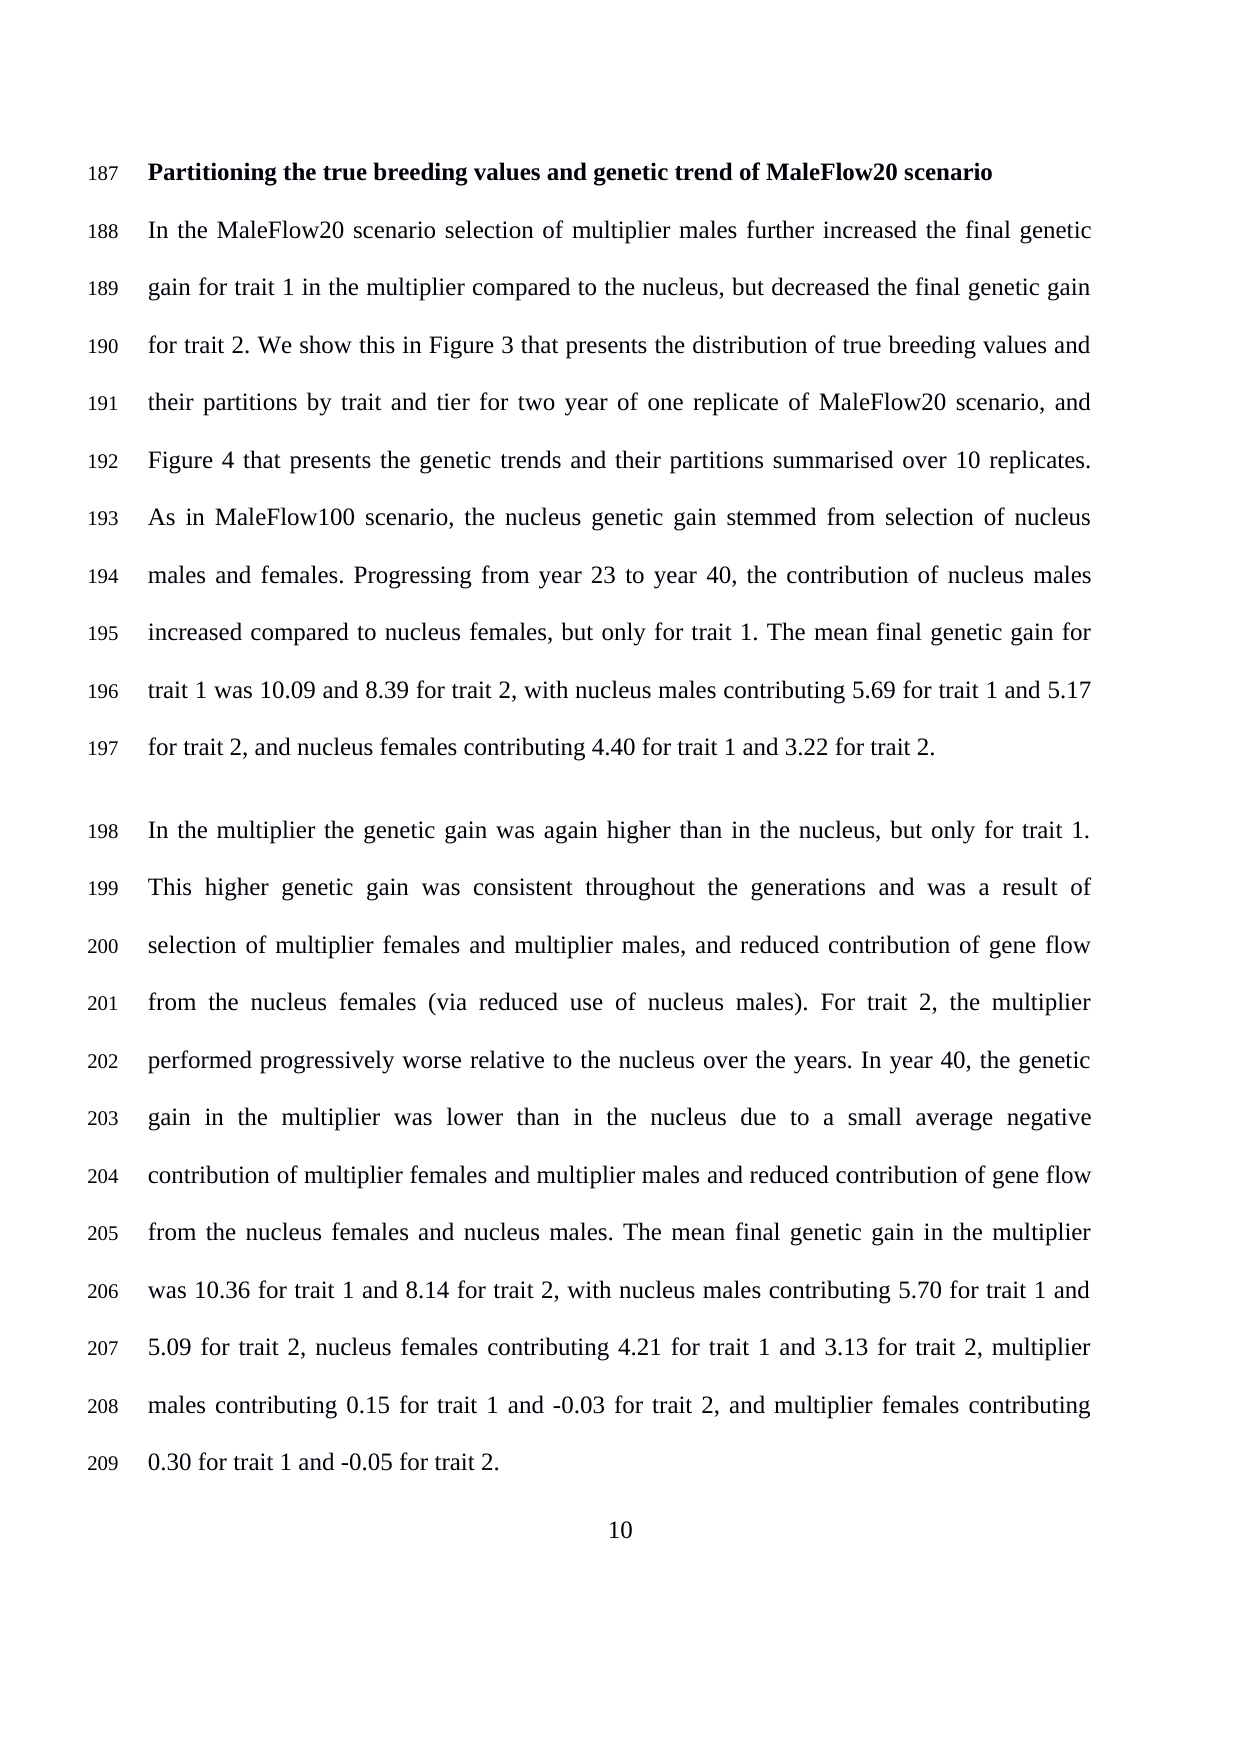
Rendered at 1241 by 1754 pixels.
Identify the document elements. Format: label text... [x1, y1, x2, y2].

text In the MaleFlow20 scenario selection of multiplier males further increased the final genetic gain for trait 1 in the multiplier compared to the nucleus, but decreased the final genetic gain for trait 2. We show this in Figure 3 that presents the distribution of true breeding values and their partitions by trait and tier for two year of one replicate of MaleFlow20 scenario, and Figure 4 that presents the genetic trends and their partitions summarised over 10 replicates. As in MaleFlow100 scenario, the nucleus genetic gain stemmed from selection of nucleus males and females. Progressing from year 23 to year 40, the contribution of nucleus males increased compared to nucleus females, but only for trait 1. The mean final genetic gain for trait 1 was 10.09 and 8.39 for trait 2, with nucleus males contributing 5.69 for trait 1 and 5.17 for trait 2, and nucleus females contributing 4.40 for trait 1 and 3.22 for trait 2. [148, 215, 1092, 761]
text In the multiplier the genetic gain was again higher than in the nucleus, but only for trait 1. This higher genetic gain was consistent throughout the generations and was a result of selection of multiplier females and multiplier males, and reduced contribution of gene flow from the nucleus females (via reduced use of nucleus males). For trait 2, the multiplier performed progressively worse relative to the nucleus over the years. In year 40, the genetic gain in the multiplier was lower than in the nucleus due to a small average negative contribution of multiplier females and multiplier males and reduced contribution of gene flow from the nucleus females and nucleus males. The mean final genetic gain in the multiplier was 10.36 for trait 1 and 8.14 for trait 2, with nucleus males contributing 5.70 for trait 1 and 5.09 for trait 2, nucleus females contributing 4.21 for trait 1 and 3.13 for trait 2, multiplier males contributing 0.15 for trait 1 and -0.03 for trait 2, and multiplier females contributing 0.30 for trait 1 and -0.05 for trait 2. [148, 815, 1092, 1476]
subtitle Partitioning the true breeding values and genetic trend of MaleFlow20 scenario [148, 157, 1092, 186]
